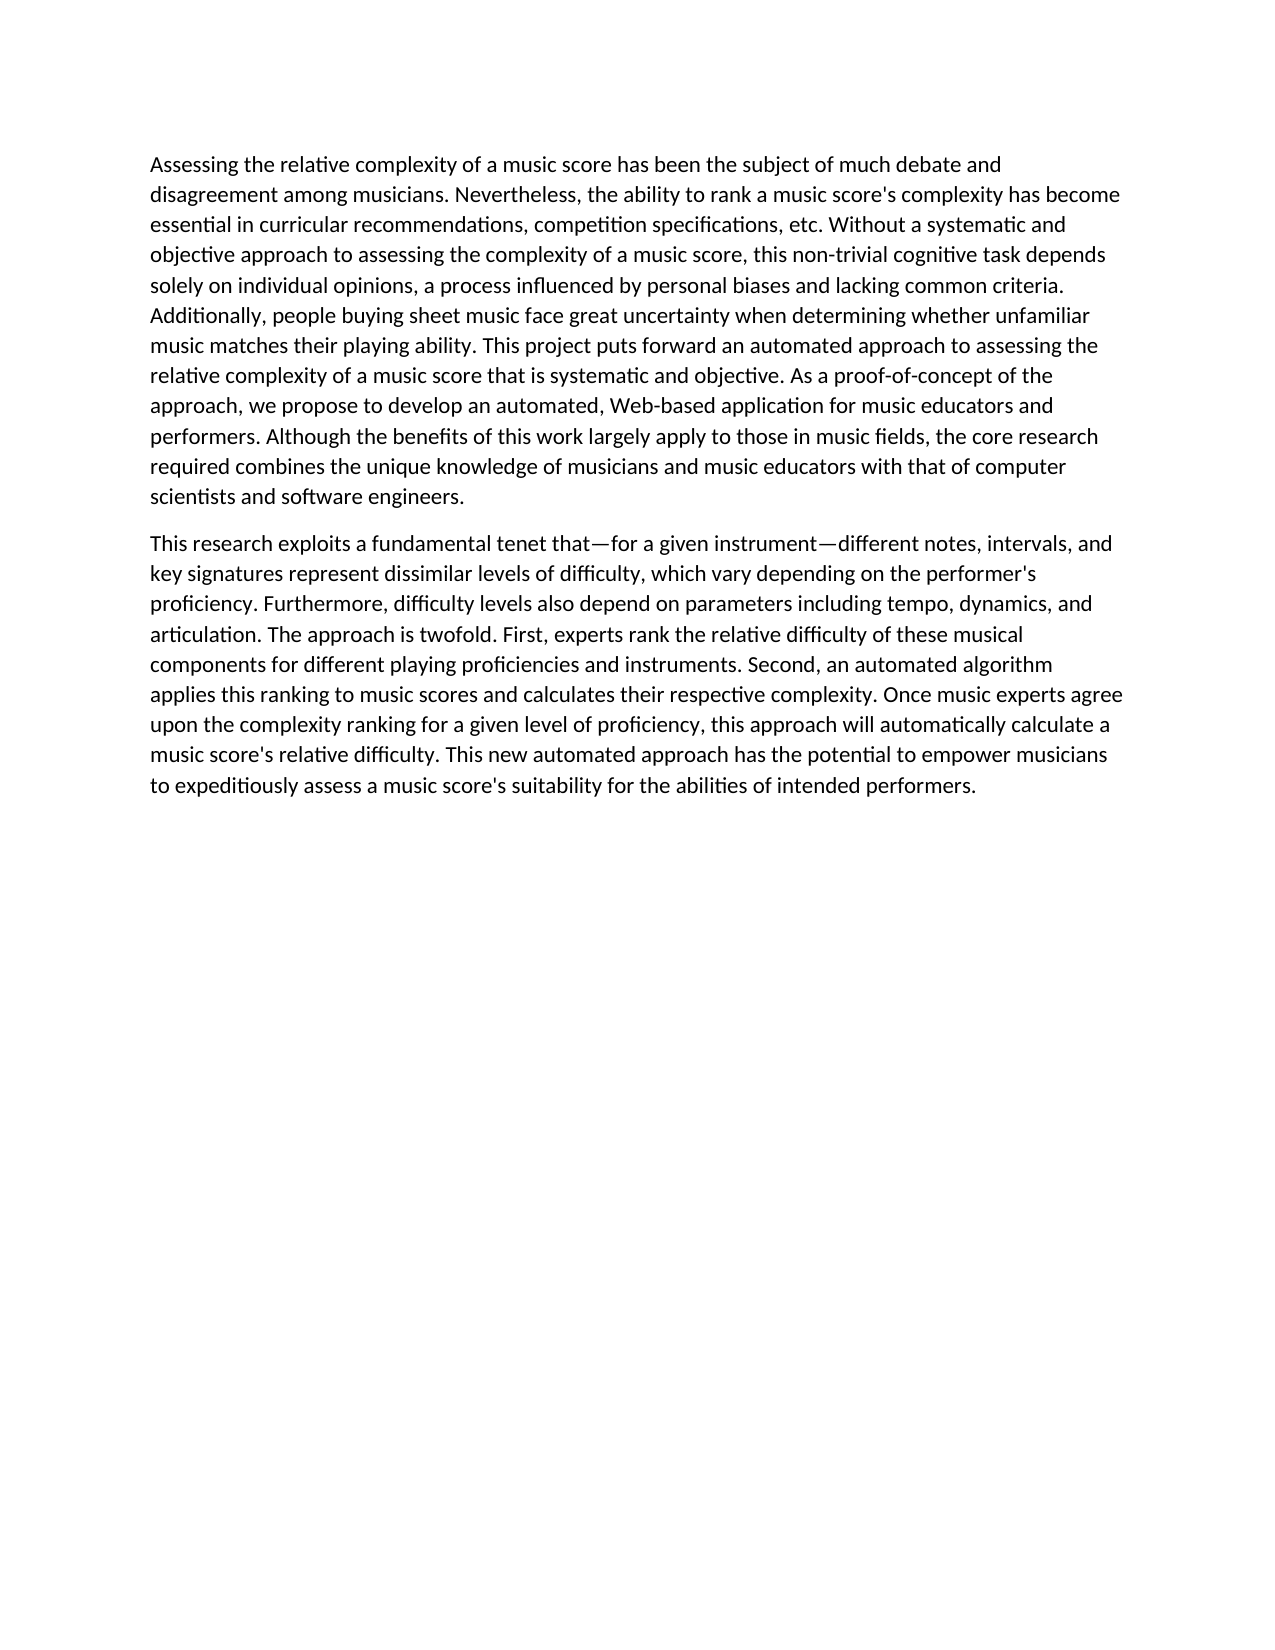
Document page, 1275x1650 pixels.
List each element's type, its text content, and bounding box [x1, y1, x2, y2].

text Assessing the relative complexity of a music score has been the subject of much debate and disagreement among musicians. Nevertheless, the ability to rank a music score's complexity has become essential in curricular recommendations, competition specifications, etc. Without a systematic and objective approach to assessing the complexity of a music score, this non-trivial cognitive task depends solely on individual opinions, a process influenced by personal biases and lacking common criteria. Additionally, people buying sheet music face great uncertainty when determining whether unfamiliar music matches their playing ability. This project puts forward an automated approach to assessing the relative complexity of a music score that is systematic and objective. As a proof-of-concept of the approach, we propose to develop an automated, Web-based application for music educators and performers. Although the benefits of this work largely apply to those in music fields, the core research required combines the unique knowledge of musicians and music educators with that of computer scientists and software engineers. [150, 150, 1125, 510]
text This research exploits a fundamental tenet that—for a given instrument—different notes, intervals, and key signatures represent dissimilar levels of difficulty, which vary depending on the performer's proficiency. Furthermore, difficulty levels also depend on parameters including tempo, dynamics, and articulation. The approach is twofold. First, experts rank the relative difficulty of these musical components for different playing proficiencies and instruments. Second, an automated algorithm applies this ranking to music scores and calculates their respective complexity. Once music experts agree upon the complexity ranking for a given level of proficiency, this approach will automatically calculate a music score's relative difficulty. This new automated approach has the potential to empower musicians to expeditiously assess a music score's suitability for the abilities of intended performers. [150, 529, 1125, 799]
